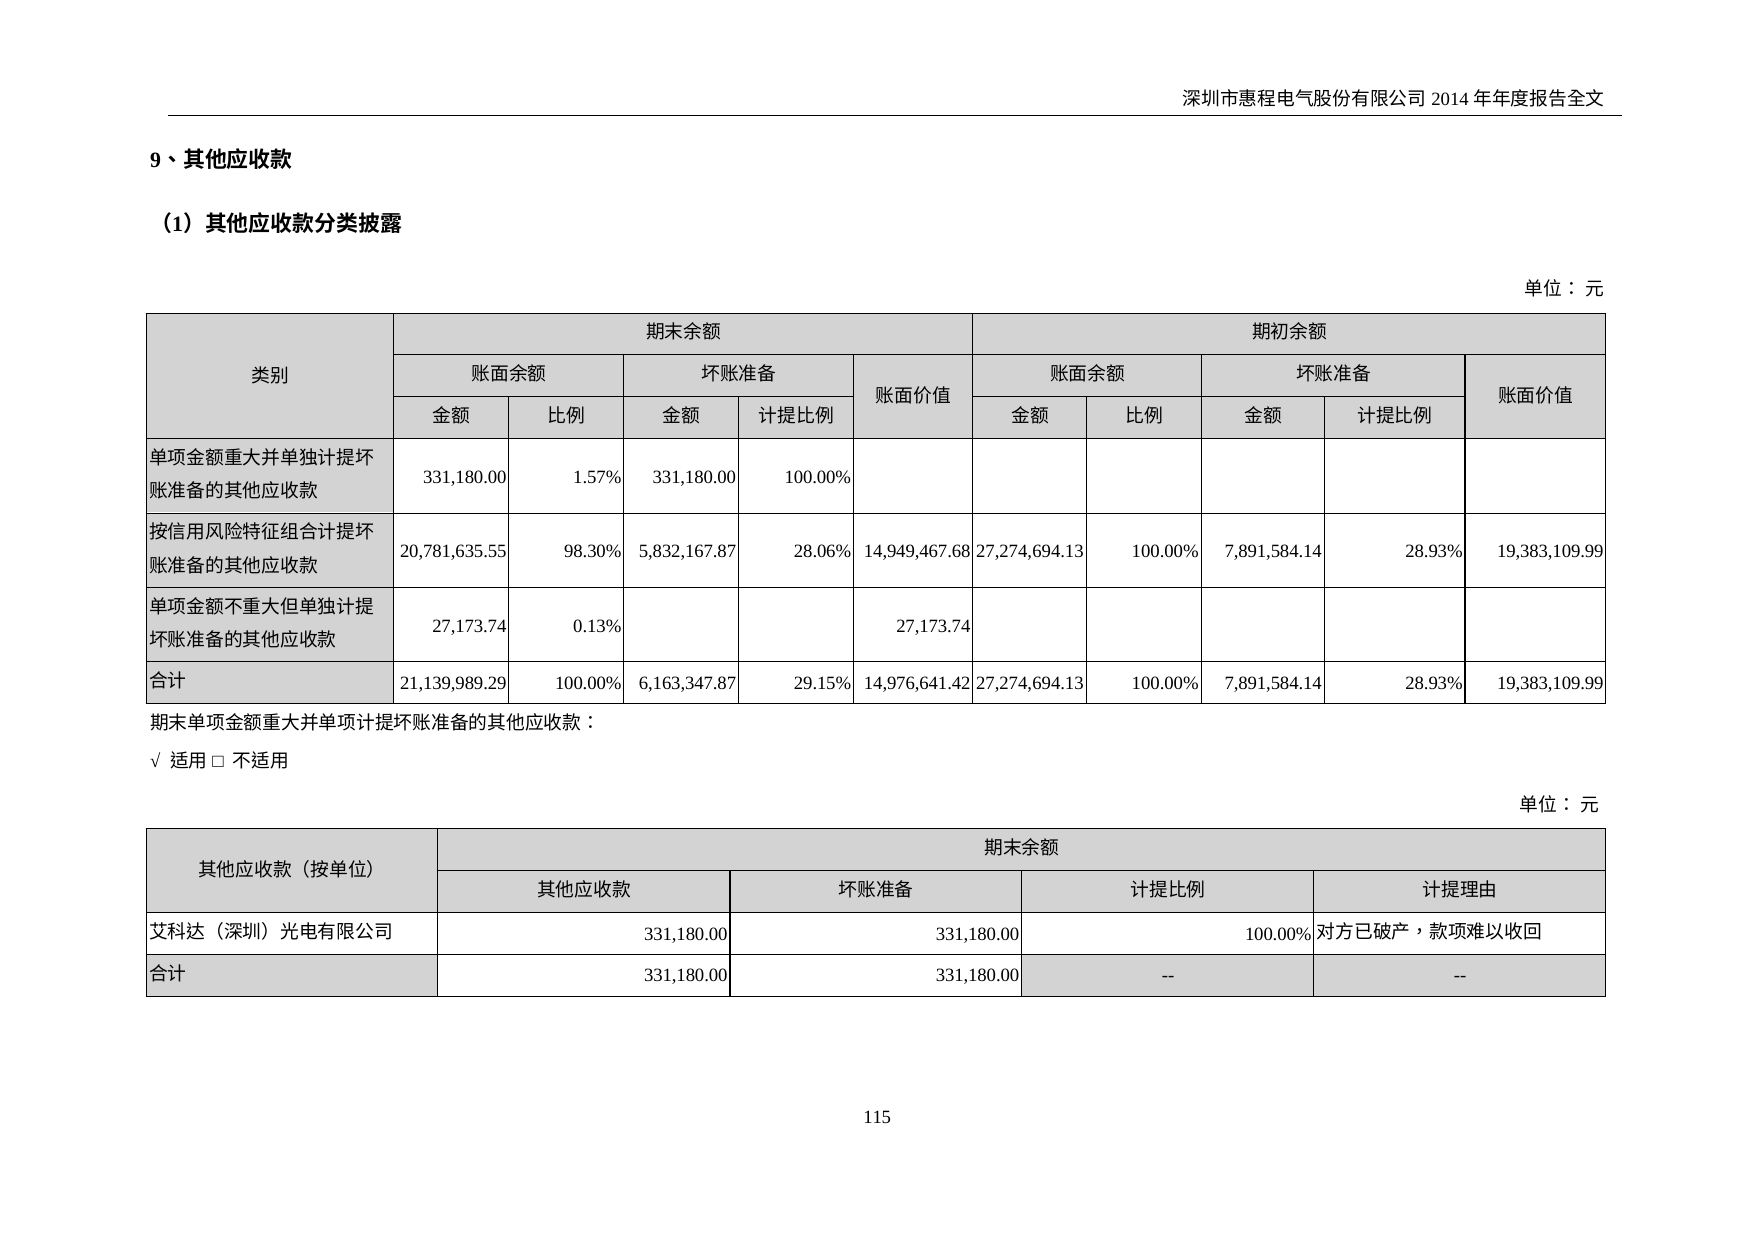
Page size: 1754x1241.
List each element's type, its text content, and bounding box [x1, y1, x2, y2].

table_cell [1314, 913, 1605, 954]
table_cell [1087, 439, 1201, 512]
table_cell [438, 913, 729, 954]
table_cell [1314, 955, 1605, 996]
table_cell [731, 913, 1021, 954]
text 单位： 元 [1519, 791, 1618, 817]
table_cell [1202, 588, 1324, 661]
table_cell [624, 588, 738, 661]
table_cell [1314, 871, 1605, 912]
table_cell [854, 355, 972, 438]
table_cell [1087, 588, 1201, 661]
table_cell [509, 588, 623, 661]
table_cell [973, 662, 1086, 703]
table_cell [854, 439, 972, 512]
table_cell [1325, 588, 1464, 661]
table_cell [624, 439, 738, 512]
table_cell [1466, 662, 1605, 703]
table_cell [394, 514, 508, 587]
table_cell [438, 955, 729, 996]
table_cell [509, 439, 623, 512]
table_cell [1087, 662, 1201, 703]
text 期末单项金额重大并单项计提坏账准备的其他应收款： [150, 709, 602, 735]
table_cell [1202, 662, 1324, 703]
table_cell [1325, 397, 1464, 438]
text √ 适用 □ 不适用 [150, 747, 602, 772]
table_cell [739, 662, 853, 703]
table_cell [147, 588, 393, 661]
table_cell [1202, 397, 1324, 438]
subtitle （1）其他应收款分类披露 [150, 208, 1605, 238]
text 单位： 元 [135, 275, 1604, 301]
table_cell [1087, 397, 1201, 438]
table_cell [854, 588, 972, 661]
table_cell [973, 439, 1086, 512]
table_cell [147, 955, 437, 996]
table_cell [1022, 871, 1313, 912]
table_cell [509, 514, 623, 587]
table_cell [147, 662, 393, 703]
subtitle 9、其他应收款 [150, 144, 1605, 173]
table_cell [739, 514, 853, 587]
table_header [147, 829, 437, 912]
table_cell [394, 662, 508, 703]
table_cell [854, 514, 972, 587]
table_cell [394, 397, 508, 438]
text 115 [861, 1106, 893, 1128]
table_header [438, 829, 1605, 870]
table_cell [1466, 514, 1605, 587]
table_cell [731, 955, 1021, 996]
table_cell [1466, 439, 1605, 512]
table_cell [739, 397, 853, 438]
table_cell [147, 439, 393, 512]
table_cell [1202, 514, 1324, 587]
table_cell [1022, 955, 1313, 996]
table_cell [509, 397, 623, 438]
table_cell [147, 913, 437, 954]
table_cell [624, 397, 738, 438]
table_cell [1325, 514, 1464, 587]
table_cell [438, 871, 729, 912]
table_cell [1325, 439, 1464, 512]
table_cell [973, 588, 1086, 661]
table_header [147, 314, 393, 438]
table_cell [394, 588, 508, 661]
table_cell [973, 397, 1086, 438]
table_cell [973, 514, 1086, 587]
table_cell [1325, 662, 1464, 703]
text 深圳市惠程电气股份有限公司 2014 年年度报告全文 [135, 85, 1604, 111]
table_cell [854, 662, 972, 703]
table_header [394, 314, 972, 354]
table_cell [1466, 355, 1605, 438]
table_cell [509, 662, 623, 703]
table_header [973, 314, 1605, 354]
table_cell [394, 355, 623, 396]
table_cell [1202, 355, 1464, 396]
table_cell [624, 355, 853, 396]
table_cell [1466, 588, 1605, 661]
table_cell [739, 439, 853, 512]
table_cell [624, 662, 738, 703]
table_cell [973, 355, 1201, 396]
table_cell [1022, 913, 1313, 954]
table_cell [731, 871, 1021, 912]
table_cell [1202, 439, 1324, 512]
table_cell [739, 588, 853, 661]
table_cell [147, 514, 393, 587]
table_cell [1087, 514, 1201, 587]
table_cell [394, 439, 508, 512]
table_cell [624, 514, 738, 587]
